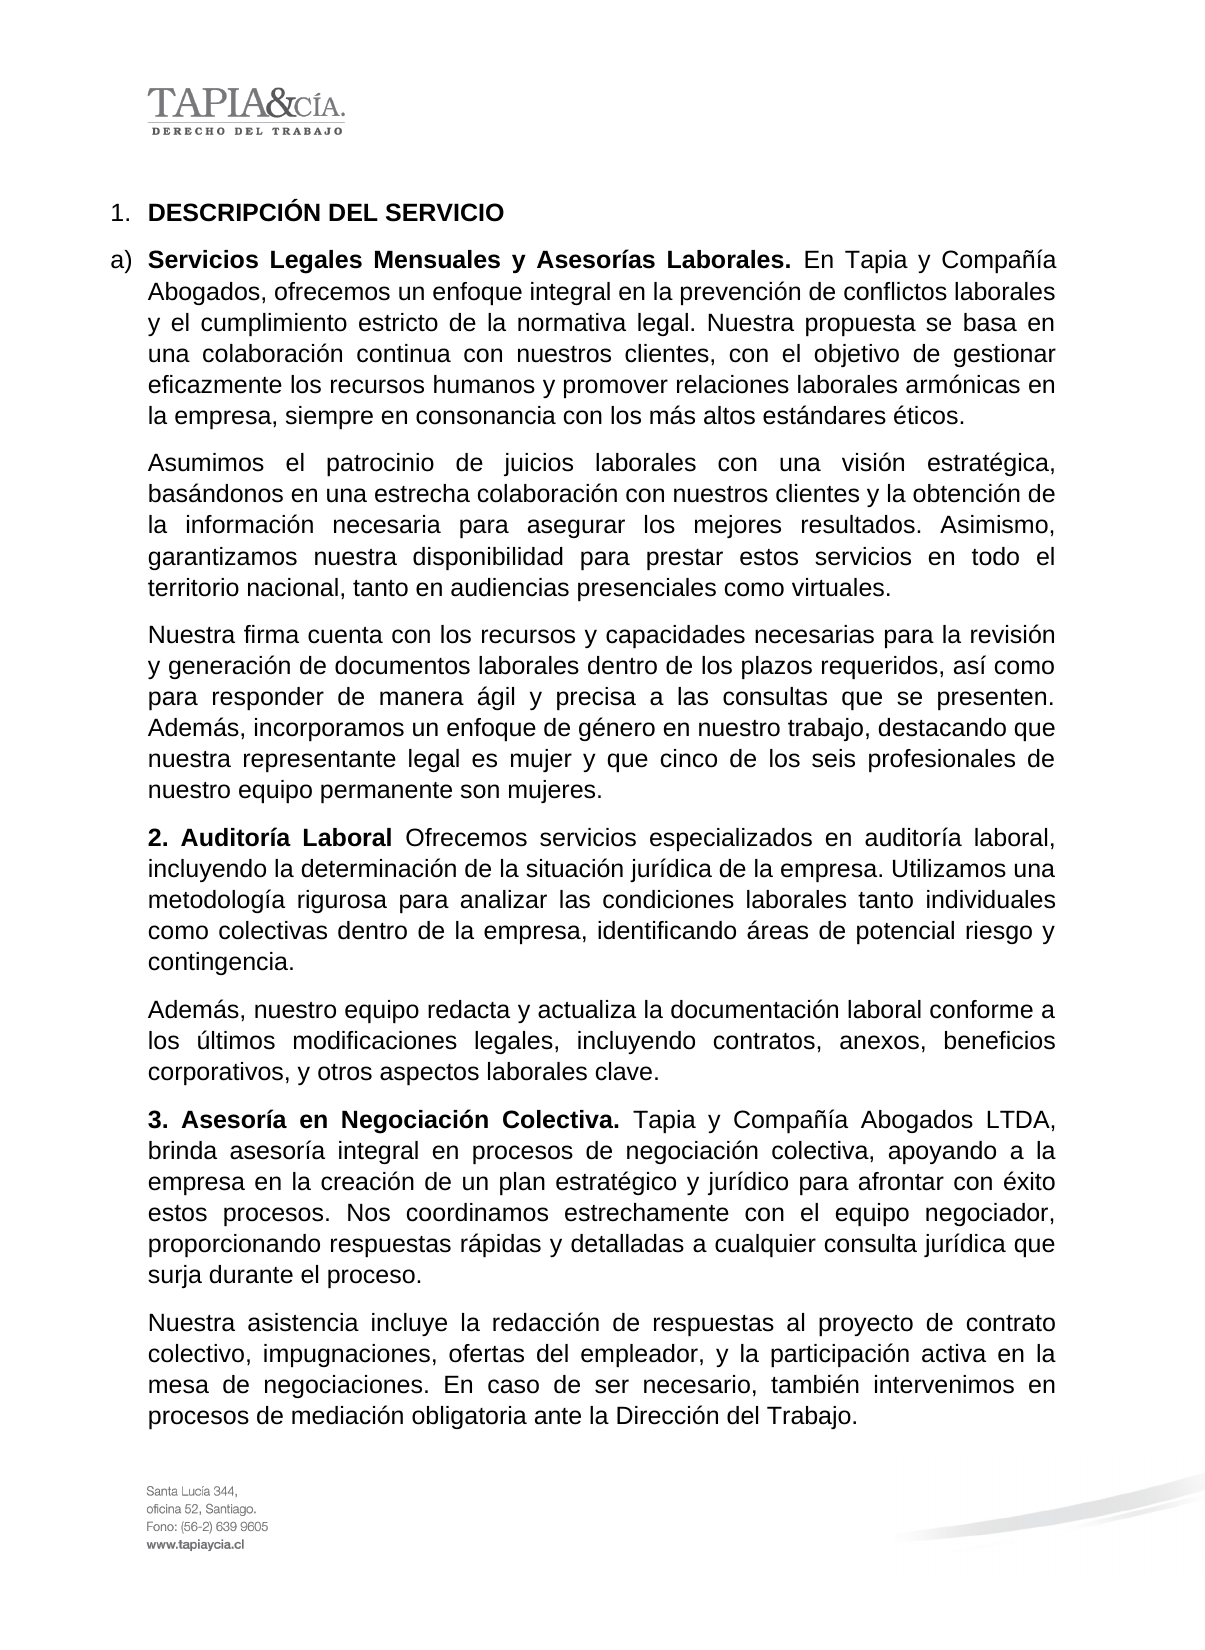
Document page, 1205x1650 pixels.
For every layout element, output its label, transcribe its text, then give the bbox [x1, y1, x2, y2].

list Servicios Legales Mensuales y Asesorías Laborales. En Tapia y Compañía Abogados, ofrecemos un enfoque integral en la prevención de conflictos laborales y el cumplimiento estricto de la normativa legal. Nuestra propuesta se basa en una colaboración continua con nuestros clientes, con el objetivo de gestionar eficazmente los recursos humanos y promover relaciones laborales armónicas en la empresa, siempre en consonancia con los más altos estándares éticos. [110, 245, 1057, 429]
picture [132, 1452, 1205, 1577]
list DESCRIPCIÓN DEL SERVICIO [110, 198, 1057, 226]
picture [132, 73, 358, 145]
text Nuestra asistencia incluye la redacción de respuestas al proyecto de contrato colectivo, impugnaciones, ofertas del empleador, y la participación activa en la mesa de negociaciones. En caso de ser necesario, también intervenimos en procesos de mediación obligatoria ante la Dirección del Trabajo. [148, 1308, 1057, 1429]
text 2. Auditoría Laboral Ofrecemos servicios especializados en auditoría laboral, incluyendo la determinación de la situación jurídica de la empresa. Utilizamos una metodología rigurosa para analizar las condiciones laborales tanto individuales como colectivas dentro de la empresa, identificando áreas de potencial riesgo y contingencia. [148, 823, 1057, 976]
text Además, nuestro equipo redacta y actualiza la documentación laboral conforme a los últimos modificaciones legales, incluyendo contratos, anexos, beneficios corporativos, y otros aspectos laborales clave. [148, 995, 1057, 1086]
text Asumimos el patrocinio de juicios laborales con una visión estratégica, basándonos en una estrecha colaboración con nuestros clientes y la obtención de la información necesaria para asegurar los mejores resultados. Asimismo, garantizamos nuestra disponibilidad para prestar estos servicios en todo el territorio nacional, tanto en audiencias presenciales como virtuales. [148, 448, 1057, 601]
text Nuestra firma cuenta con los recursos y capacidades necesarias para la revisión y generación de documentos laborales dentro de los plazos requeridos, así como para responder de manera ágil y precisa a las consultas que se presenten. Además, incorporamos un enfoque de género en nuestro trabajo, destacando que nuestra representante legal es mujer y que cinco de los seis profesionales de nuestro equipo permanente son mujeres. [148, 620, 1057, 804]
text 3. Asesoría en Negociación Colectiva. Tapia y Compañía Abogados LTDA, brinda asesoría integral en procesos de negociación colectiva, apoyando a la empresa en la creación de un plan estratégico y jurídico para afrontar con éxito estos procesos. Nos coordinamos estrechamente con el equipo negociador, proporcionando respuestas rápidas y detalladas a cualquier consulta jurídica que surja durante el proceso. [148, 1105, 1057, 1289]
